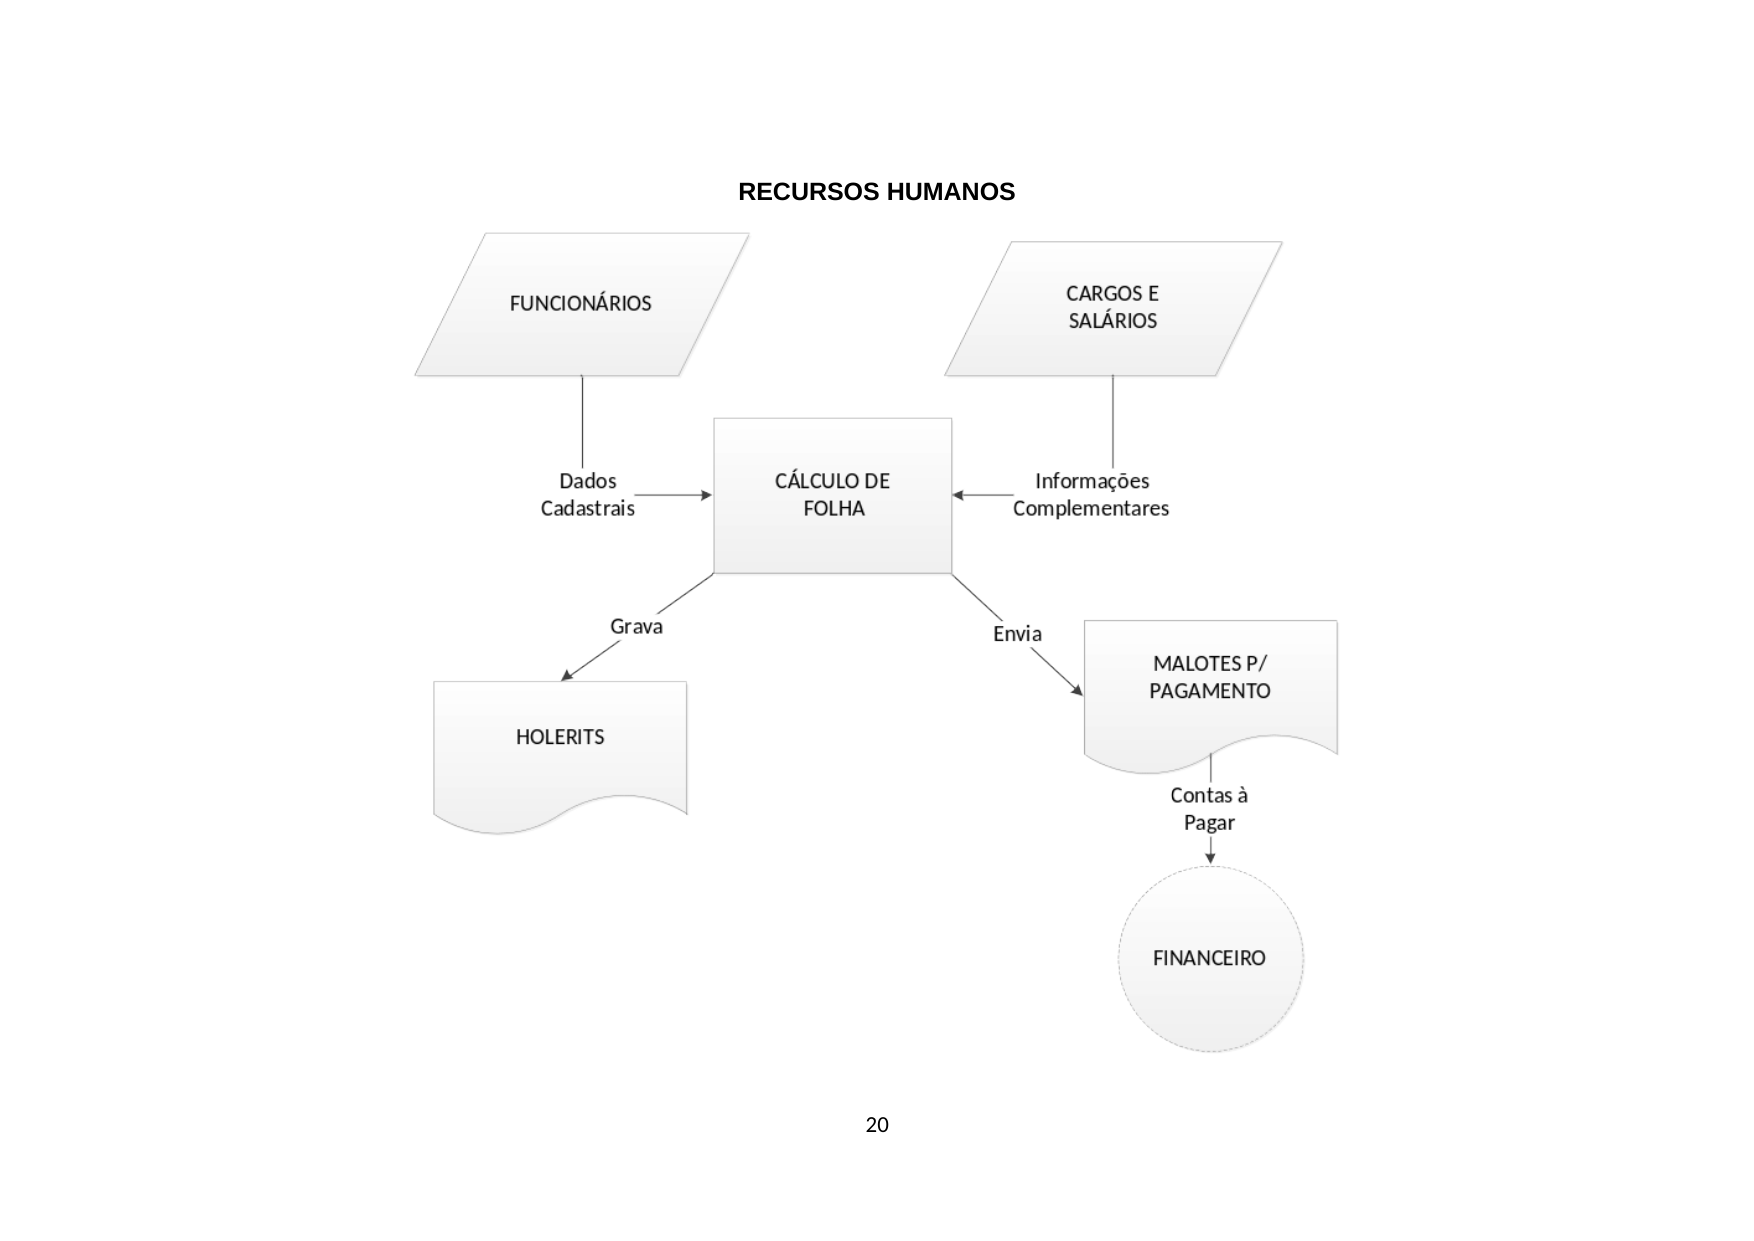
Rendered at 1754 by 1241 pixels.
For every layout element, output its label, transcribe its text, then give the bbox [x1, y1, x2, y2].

text RECURSOS HUMANOS [148, 177, 1606, 206]
